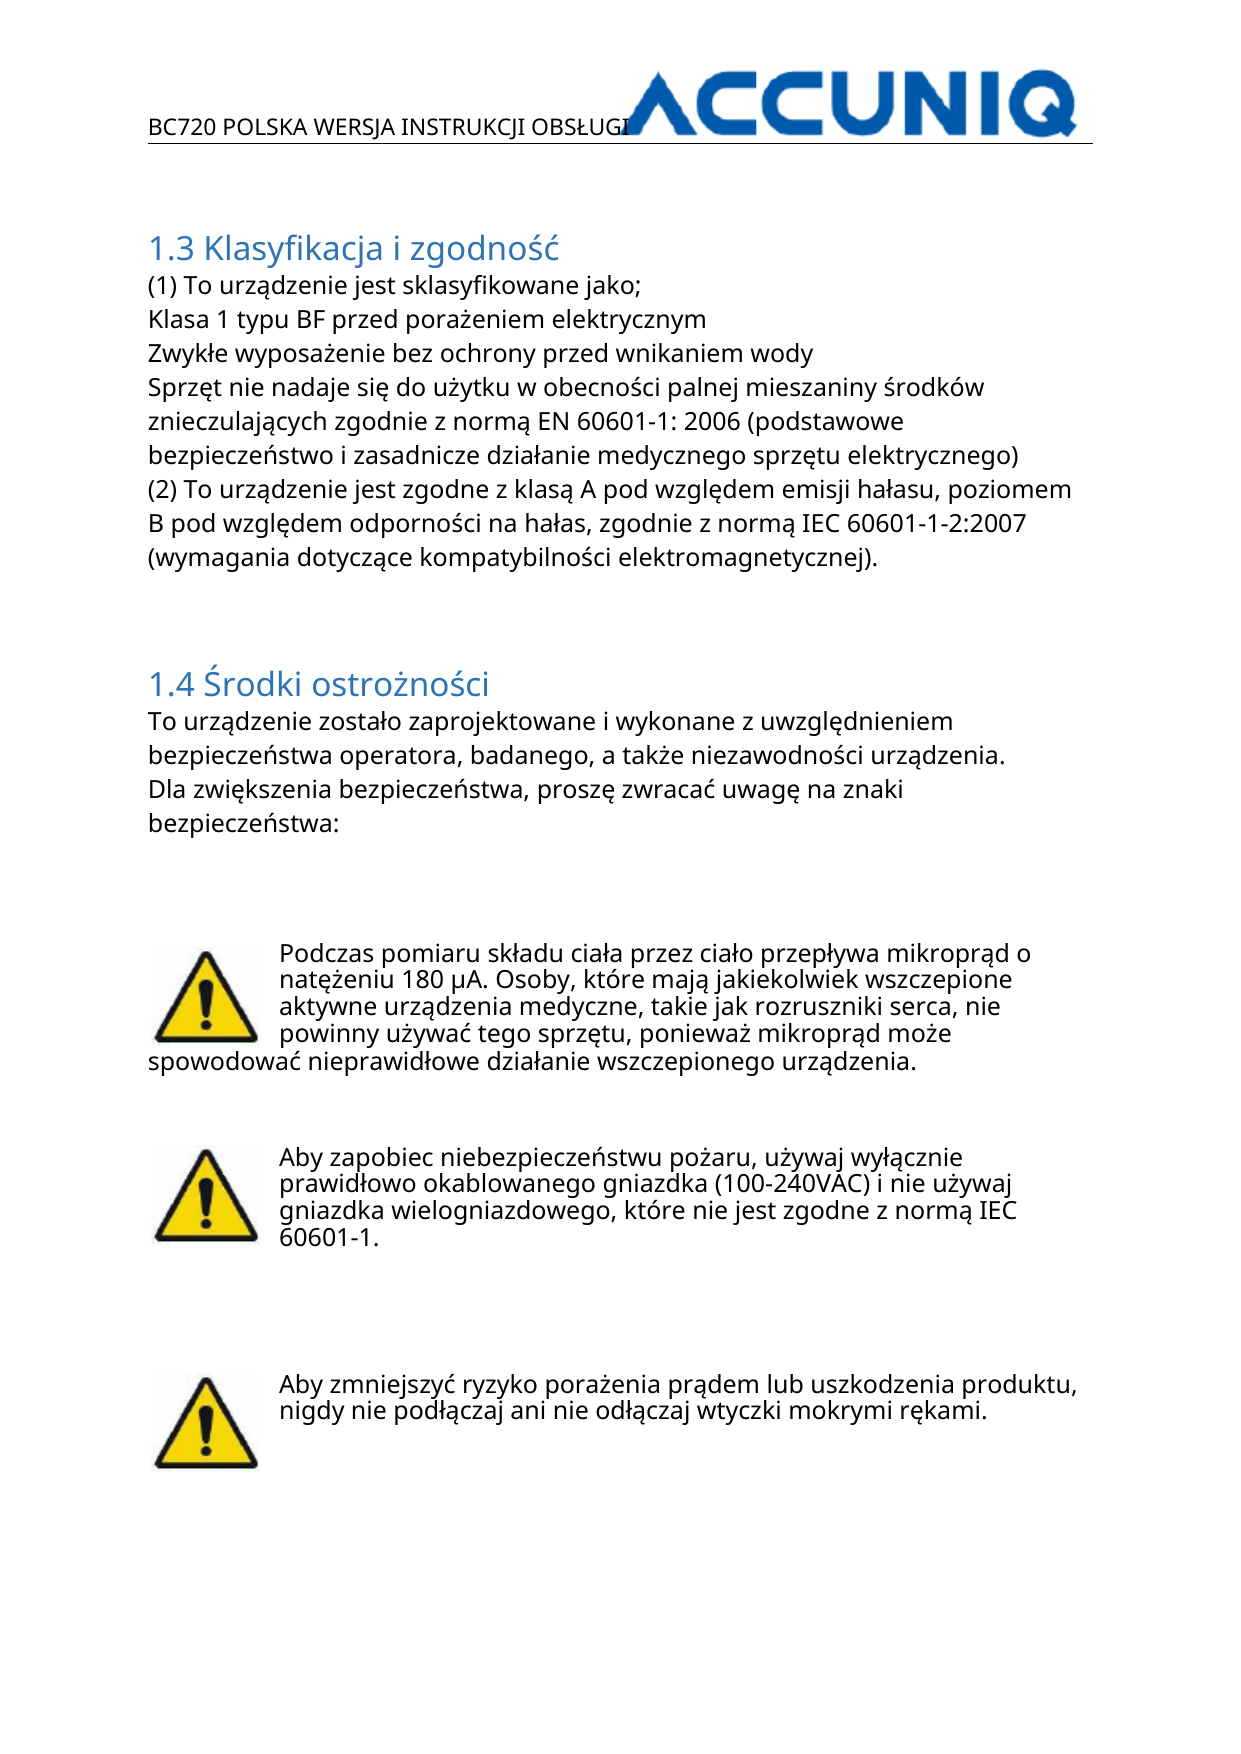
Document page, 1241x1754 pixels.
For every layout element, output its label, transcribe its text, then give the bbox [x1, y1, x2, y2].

picture [600, 144, 1093, 148]
text Podczas pomiaru składu ciała przez ciało przepływa mikroprąd o natężeniu 180 μA. Osoby, które mają jakiekolwiek wszczepione aktywne urządzenia medyczne, takie jak rozruszniki serca, nie powinny używać tego sprzętu, ponieważ mikroprąd może spowodować nieprawidłowe działanie wszczepionego urządzenia. [148, 941, 1093, 1077]
text Klasa 1 typu BF przed porażeniem elektrycznym [148, 301, 1093, 336]
subtitle 1.3 Klasyfikacja i zgodność [148, 231, 1093, 267]
text Zwykłe wyposażenie bez ochrony przed wnikaniem wody [148, 336, 1093, 369]
picture [147, 1373, 260, 1475]
text (1) To urządzenie jest sklasyfikowane jako; [148, 267, 1093, 301]
text (2) To urządzenie jest zgodne z klasą A pod względem emisji hałasu, poziomem B pod względem odporności na hałas, zgodnie z normą IEC 60601-1-2:2007 (wymagania dotyczące kompatybilności elektromagnetycznej). [148, 472, 1093, 574]
picture [147, 1145, 260, 1248]
text To urządzenie zostało zaprojektowane i wykonane z uwzględnieniem bezpieczeństwa operatora, badanego, a także niezawodności urządzenia. [148, 703, 1093, 771]
subtitle 1.4 Środki ostrożności [148, 667, 1093, 703]
text Dla zwiększenia bezpieczeństwa, proszę zwracać uwagę na znaki bezpieczeństwa: [148, 771, 1093, 839]
text Aby zmniejszyć ryzyko porażenia prądem lub uszkodzenia produktu, nigdy nie podłączaj ani nie odłączaj wtyczki mokrymi rękami. [148, 1372, 1093, 1426]
text Sprzęt nie nadaje się do użytku w obecności palnej mieszaniny środków znieczulających zgodnie z normą EN 60601-1: 2006 (podstawowe bezpieczeństwo i zasadnicze działanie medycznego sprzętu elektrycznego) [148, 369, 1093, 472]
picture [600, 47, 1093, 143]
text Aby zapobiec niebezpieczeństwu pożaru, używaj wyłącznie prawidłowo okablowanego gniazdka (100-240VAC) i nie używaj gniazdka wielogniazdowego, które nie jest zgodne z normą IEC 60601-1. [148, 1145, 1093, 1254]
picture [147, 947, 260, 1049]
